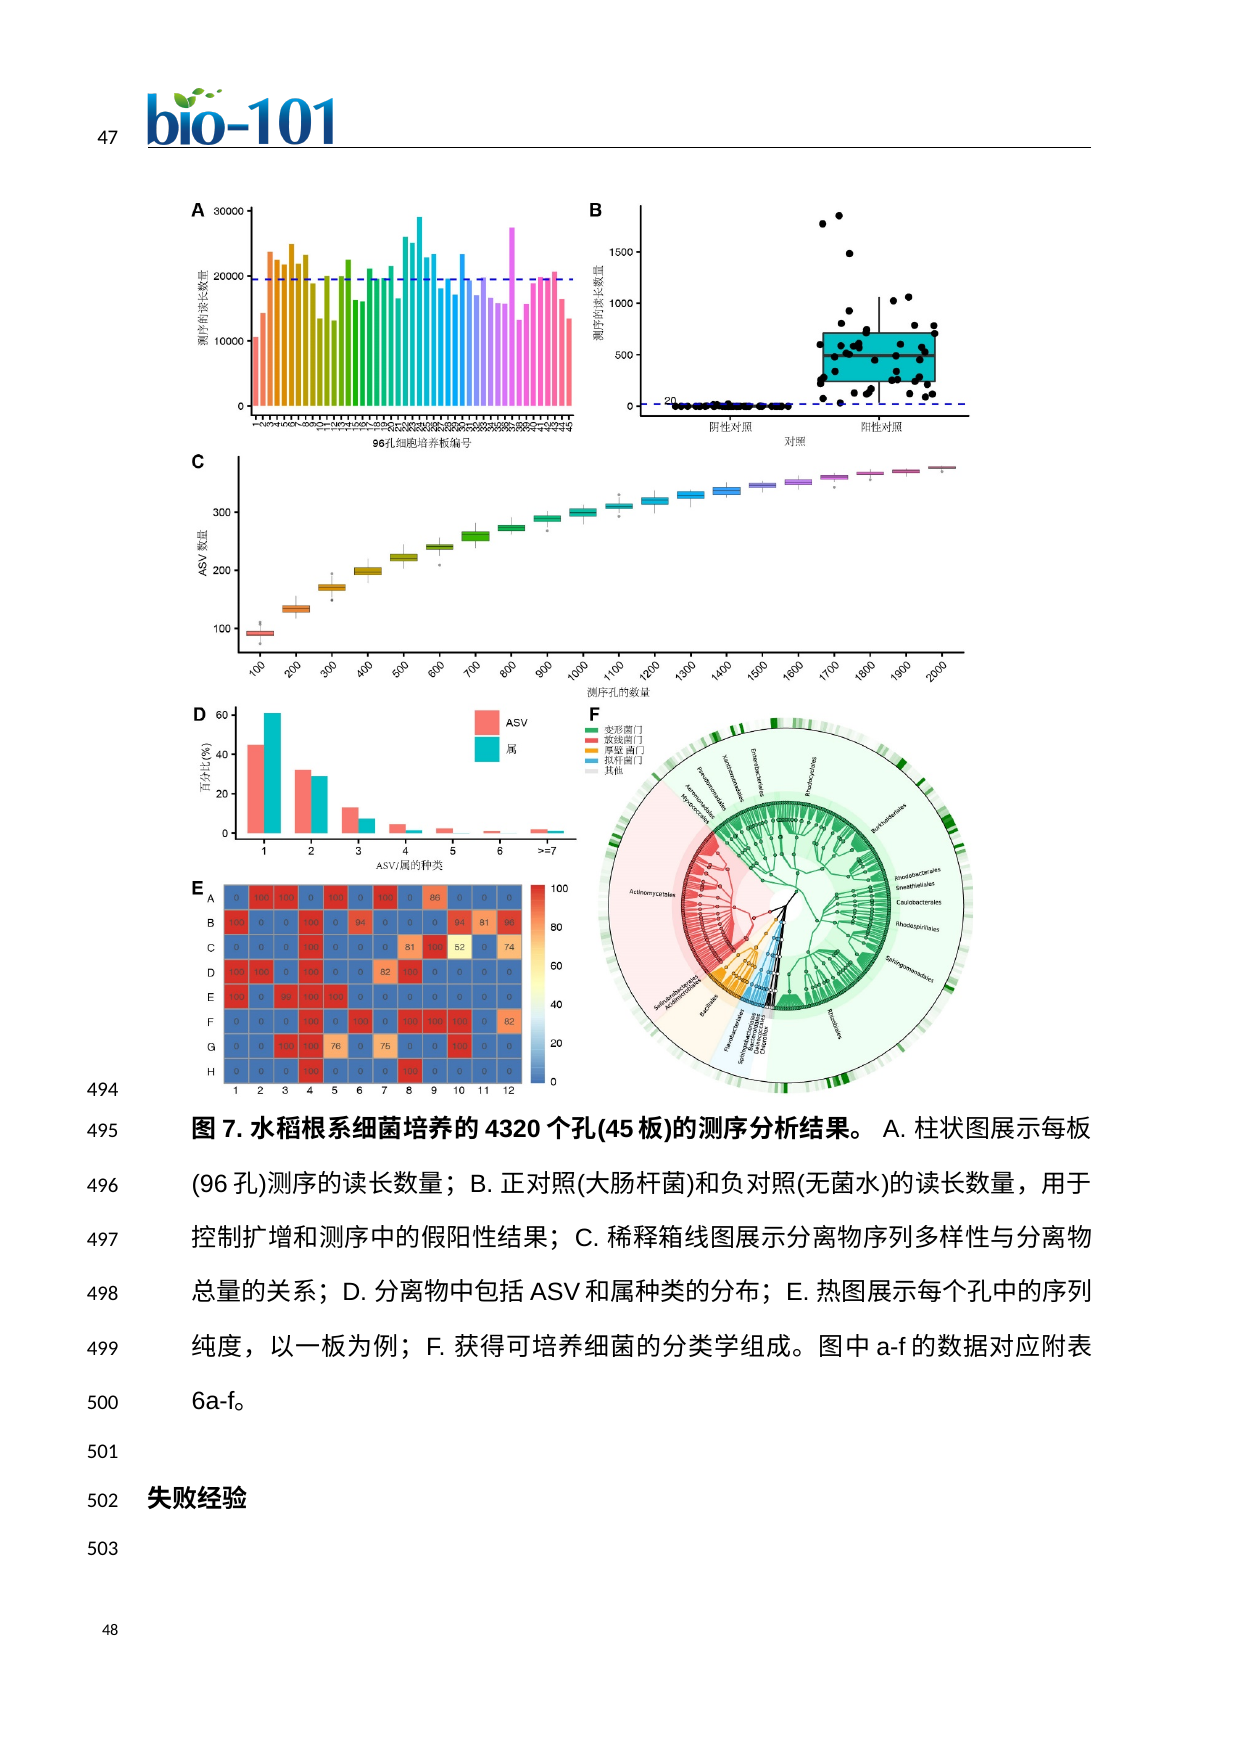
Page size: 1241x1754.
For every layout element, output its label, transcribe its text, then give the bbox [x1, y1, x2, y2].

text 图7. 水稻根系细菌培养的4320个孔(45板)的测序分析结果。 A. 柱状图展示每板(96孔)测序的读长数量；B. 正对照(大肠杆菌)和负对照(无菌水)的读长数量，用于控制扩增和测序中的假阳性结果；C. 稀释箱线图展示分离物序列多样性与分离物总量的关系；D. 分离物中包括ASV和属种类的分布；E. 热图展示每个孔中的序列纯度，以一板为例；F. 获得可培养细菌的分类学组成。图中a-f的数据对应附表6a-f。 [191, 1109, 1092, 1417]
picture [147, 88, 333, 145]
text 失败经验 [148, 1478, 1092, 1514]
picture [191, 200, 974, 1097]
